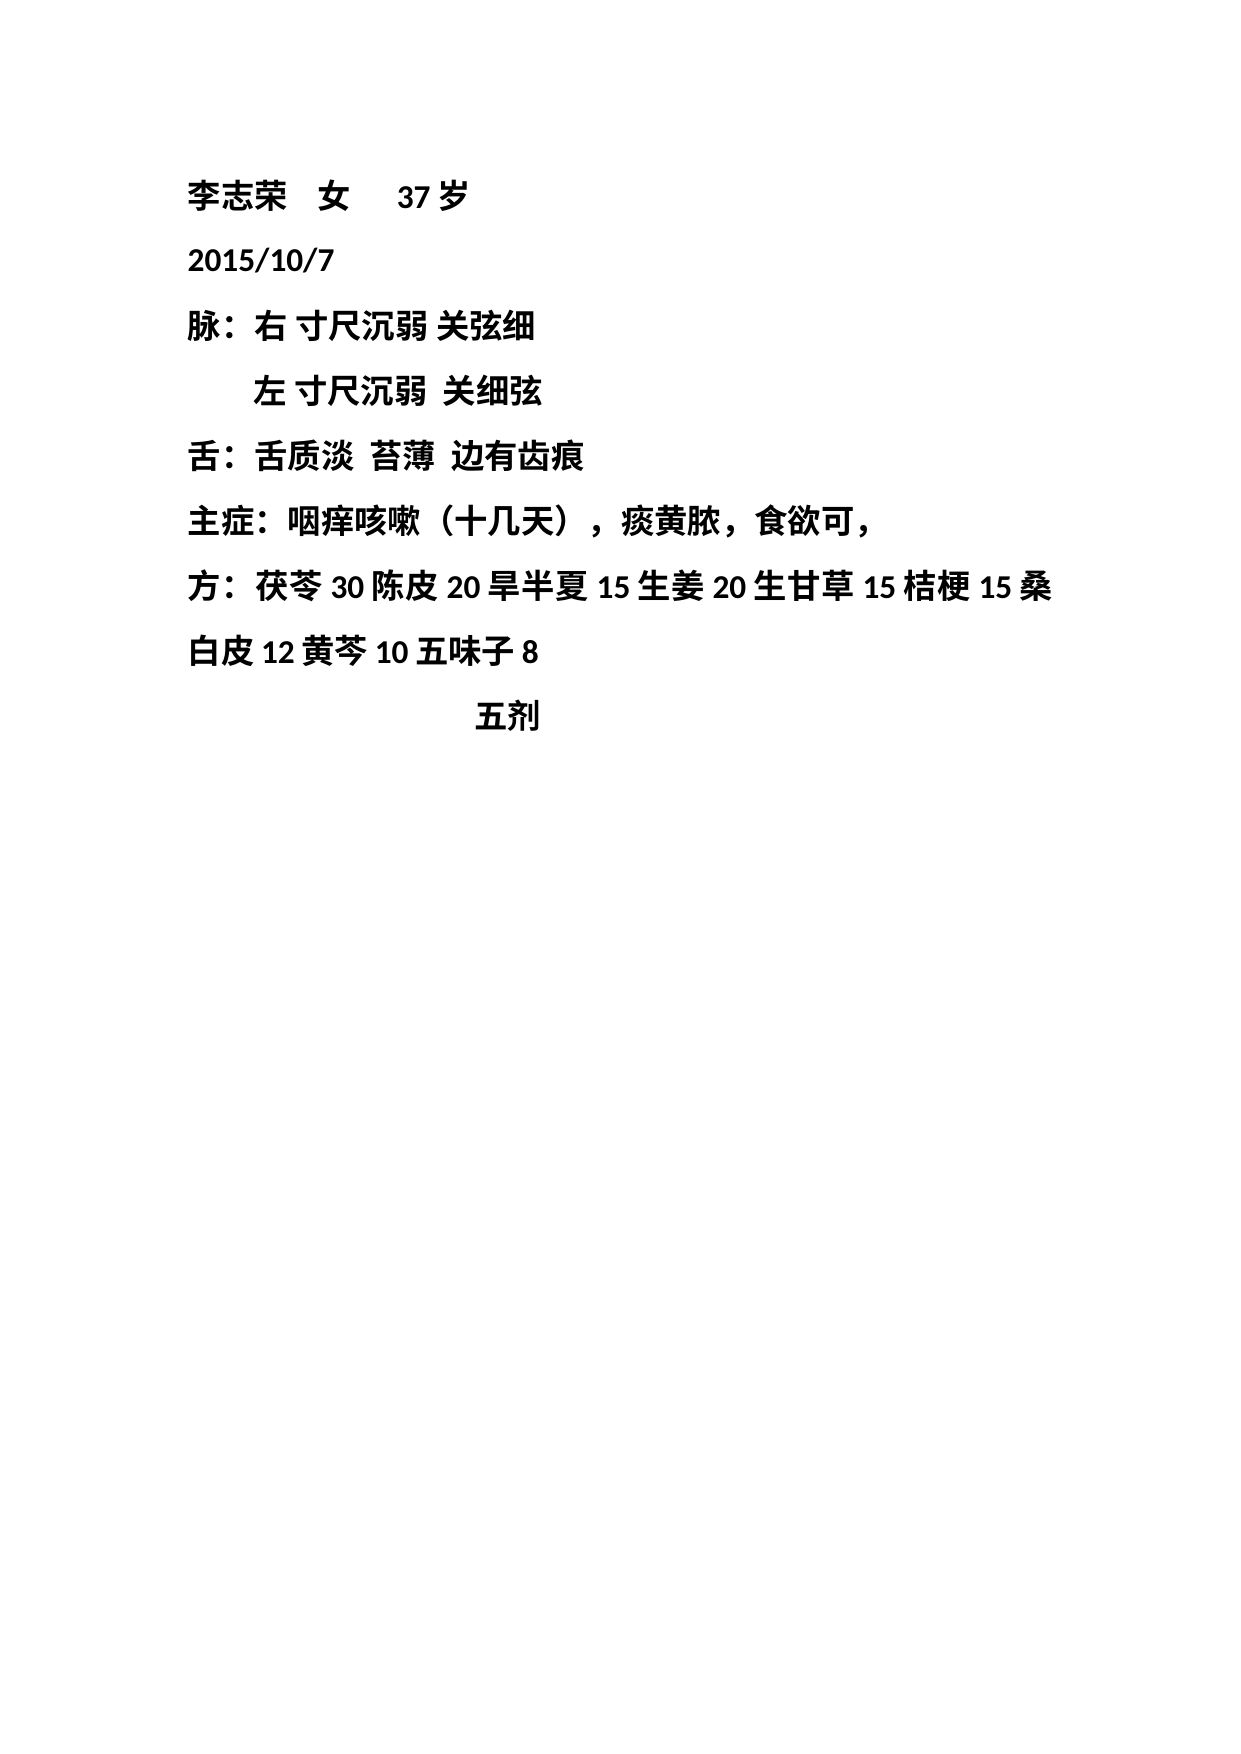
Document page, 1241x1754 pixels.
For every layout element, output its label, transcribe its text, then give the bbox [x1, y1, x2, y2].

text 五剂 [187, 682, 1053, 747]
text 方：茯苓30陈皮20旱半夏15生姜20生甘草15桔梗15桑白皮12黄芩10五味子8 [187, 552, 1053, 682]
text 左 寸尺沉弱 关细弦 [187, 357, 1053, 422]
text 脉：右 寸尺沉弱 关弦细 [187, 292, 1053, 357]
text 舌：舌质淡 苔薄 边有齿痕 [187, 422, 1053, 487]
text 李志荣 女 37岁 [187, 162, 1053, 227]
text 2015/10/7 [187, 227, 1053, 292]
text 主症：咽痒咳嗽（十几天），痰黄脓，食欲可， [187, 487, 1053, 552]
